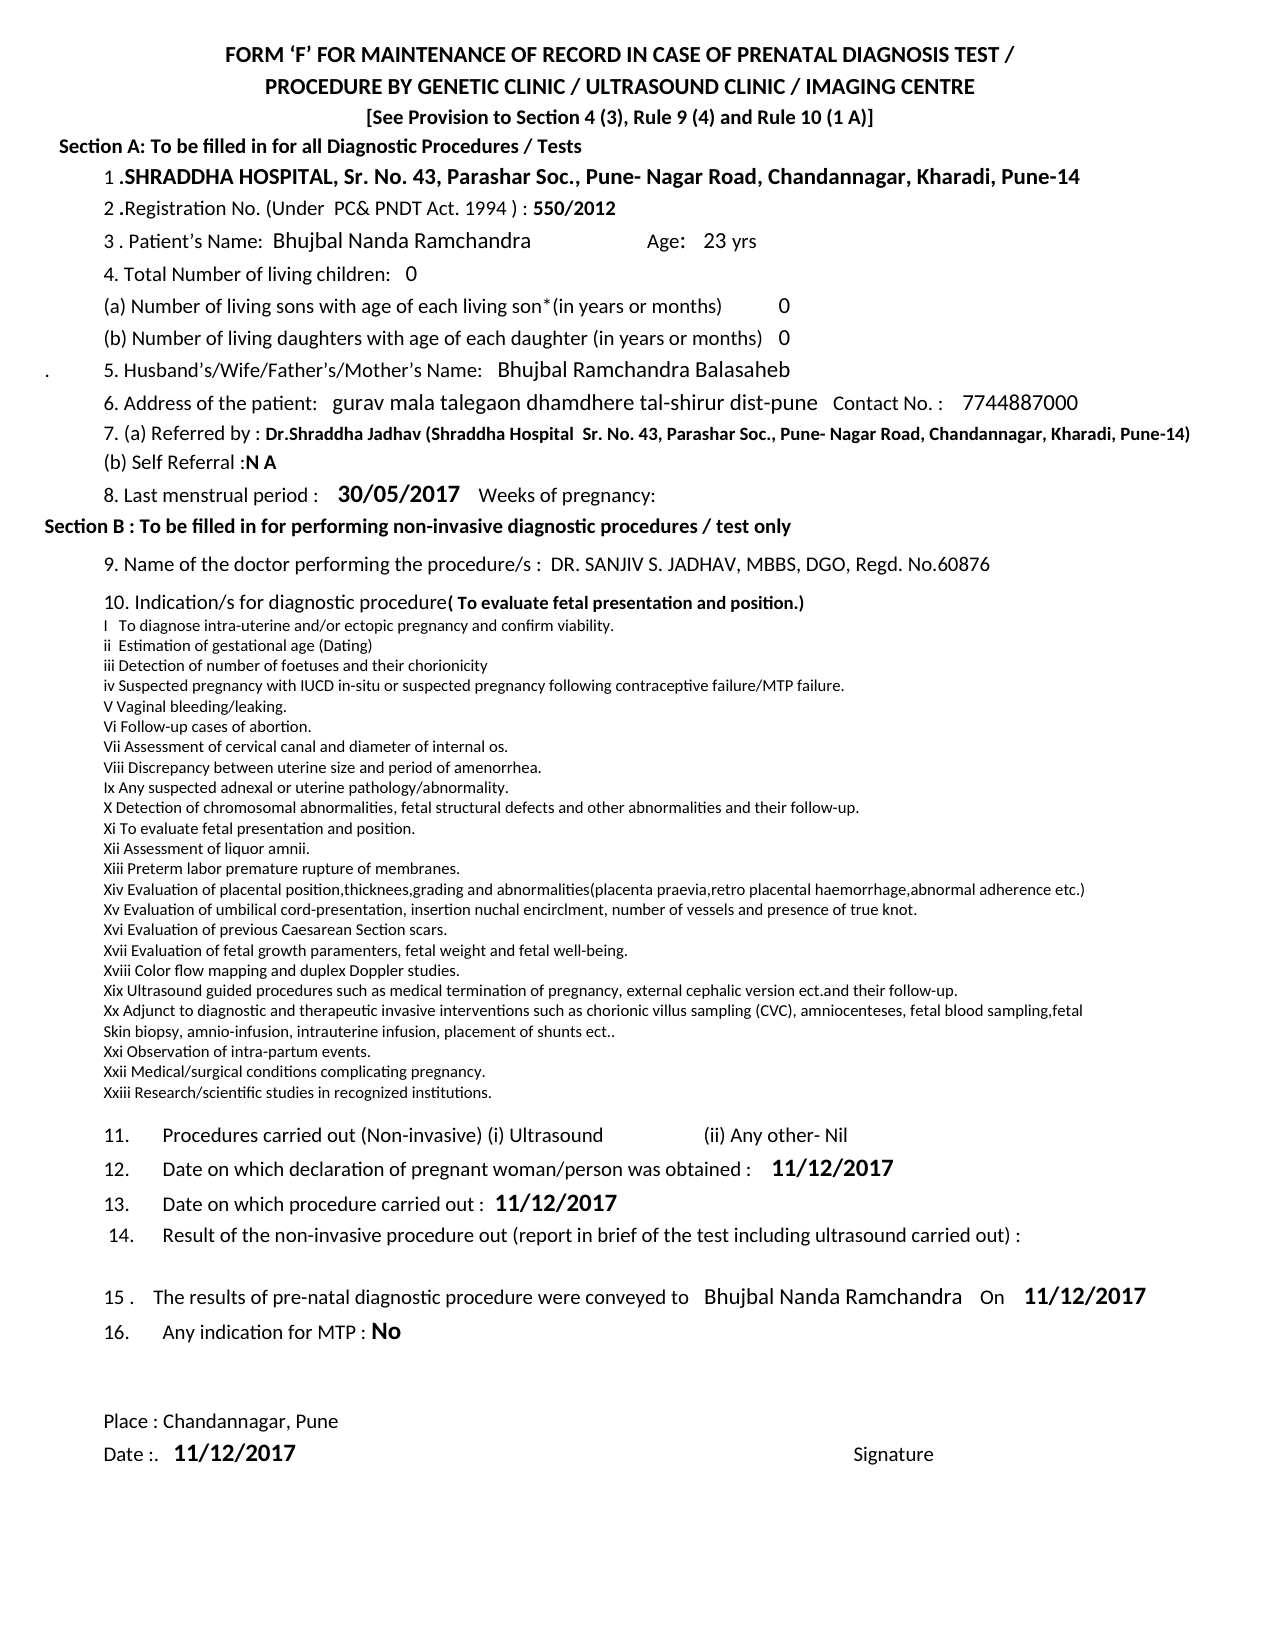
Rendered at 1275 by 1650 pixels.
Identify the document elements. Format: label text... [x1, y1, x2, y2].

text Place : Chandannagar, Pune [0, 1408, 1275, 1434]
text Xx Adjunct to diagnostic and therapeutic invasive interventions such as chorionic villus sampling (CVC), amniocenteses, fetal blood sampling,fetal [0, 1001, 1275, 1021]
text 16. Any indication for MTP : No [0, 1315, 1275, 1346]
text 9. Name of the doctor performing the procedure/s : DR. SANJIV S. JADHAV, MBBS, DGO, Regd. No.60876 [0, 551, 1255, 577]
text X Detection of chromosomal abnormalities, fetal structural defects and other abnormalities and their follow-up. [0, 798, 1196, 818]
text Xii Assessment of liquor amnii. [0, 838, 1196, 858]
text Vii Assessment of cervical canal and diameter of internal os. [0, 737, 1196, 757]
text (a) Number of living sons with age of each living son*(in years or months) [44, 291, 1255, 319]
text iv Suspected pregnancy with IUCD in-situ or suspected pregnancy following contraceptive failure/MTP failure. [0, 676, 1196, 696]
text (b) Self Referral :N A [44, 449, 1255, 474]
text Xviii Color flow mapping and duplex Doppler studies. [0, 960, 1275, 980]
text Date :. Signature [0, 1438, 1275, 1468]
text Section A: To be filled in for all Diagnostic Procedures / Tests [44, 133, 1196, 159]
text 7. (a) Referred by : Dr.Shraddha Jadhav (Shraddha Hospital Sr. No. 43, Parashar Soc., Pune- Nagar Road, Chandannagar, Kharadi, Pune-14) [44, 420, 1255, 445]
text Xi To evaluate fetal presentation and position. [0, 818, 1196, 838]
text 6. Address of the patient: Contact No. : [103, 388, 1255, 416]
text Section B : To be filled in for performing non-invasive diagnostic procedures / test only [44, 513, 1255, 538]
text Xiv Evaluation of placental position,thicknees,grading and abnormalities(placenta praevia,retro placental haemorrhage,abnormal adherence etc.) [0, 879, 1275, 899]
text Xvi Evaluation of previous Caesarean Section scars. [0, 919, 1275, 940]
text 13. Date on which procedure carried out : [0, 1187, 1275, 1217]
text Xv Evaluation of umbilical cord-presentation, insertion nuchal encirclment, number of vessels and presence of true knot. [0, 899, 1275, 919]
text Xix Ultrasound guided procedures such as medical termination of pregnancy, external cephalic version ect.and their follow-up. [0, 980, 1275, 1001]
text 14. Result of the non-invasive procedure out (report in brief of the test including ultrasound carried out) : [103, 1222, 1226, 1247]
text FORM ‘F’ FOR MAINTENANCE OF RECORD IN CASE OF PRENATAL DIAGNOSIS TEST / [44, 40, 1196, 68]
text V Vaginal bleeding/leaking. [0, 696, 1196, 716]
text 8. Last menstrual period : Weeks of pregnancy: [44, 478, 1255, 509]
text Xxiii Research/scientific studies in recognized institutions. [0, 1082, 1275, 1102]
text 3 . Patient’s Name: Age: yrs [44, 224, 1166, 254]
text PROCEDURE BY GENETIC CLINIC / ULTRASOUND CLINIC / IMAGING CENTRE [44, 72, 1196, 100]
text ii Estimation of gestational age (Dating) [0, 635, 1196, 655]
text iii Detection of number of foetuses and their chorionicity [0, 655, 1196, 676]
text 10. Indication/s for diagnostic procedure( To evaluate fetal presentation and position.) [75, 589, 1255, 615]
text 15 . The results of pre-natal diagnostic procedure were conveyed to On [0, 1280, 1275, 1311]
text 1 .SHRADDHA HOSPITAL, Sr. No. 43, Parashar Soc., Pune- Nagar Road, Chandannagar, Kharadi, Pune-14 [44, 162, 1196, 191]
text Xxii Medical/surgical conditions complicating pregnancy. [0, 1062, 1275, 1082]
text (b) Number of living daughters with age of each daughter (in years or months) [44, 323, 1255, 351]
text [See Provision to Section 4 (3), Rule 9 (4) and Rule 10 (1 A)] [44, 104, 1196, 129]
text Xxi Observation of intra-partum events. [103, 1041, 1275, 1062]
text 4. Total Number of living children: [44, 259, 1196, 287]
text I To diagnose intra-uterine and/or ectopic pregnancy and confirm viability. [75, 615, 1255, 635]
text Ix Any suspected adnexal or uterine pathology/abnormality. [0, 777, 1196, 798]
text 11. Procedures carried out (Non-invasive) (i) Ultrasound (ii) Any other- Nil [0, 1123, 1275, 1148]
text 2 .Registration No. (Under PC& PNDT Act. 1994 ) : 550/2012 [44, 195, 1196, 220]
text Vi Follow-up cases of abortion. [0, 716, 1196, 737]
text Skin biopsy, amnio-infusion, intrauterine infusion, placement of shunts ect.. [0, 1021, 1275, 1041]
text Viii Discrepancy between uterine size and period of amenorrhea. [0, 757, 1196, 777]
text Xiii Preterm labor premature rupture of membranes. [0, 858, 1196, 879]
text Xvii Evaluation of fetal growth paramenters, fetal weight and fetal well-being. [0, 940, 1275, 960]
text 12. Date on which declaration of pregnant woman/person was obtained : [0, 1152, 1275, 1182]
text . 5. Husband’s/Wife/Father’s/Mother’s Name: [44, 355, 1255, 383]
